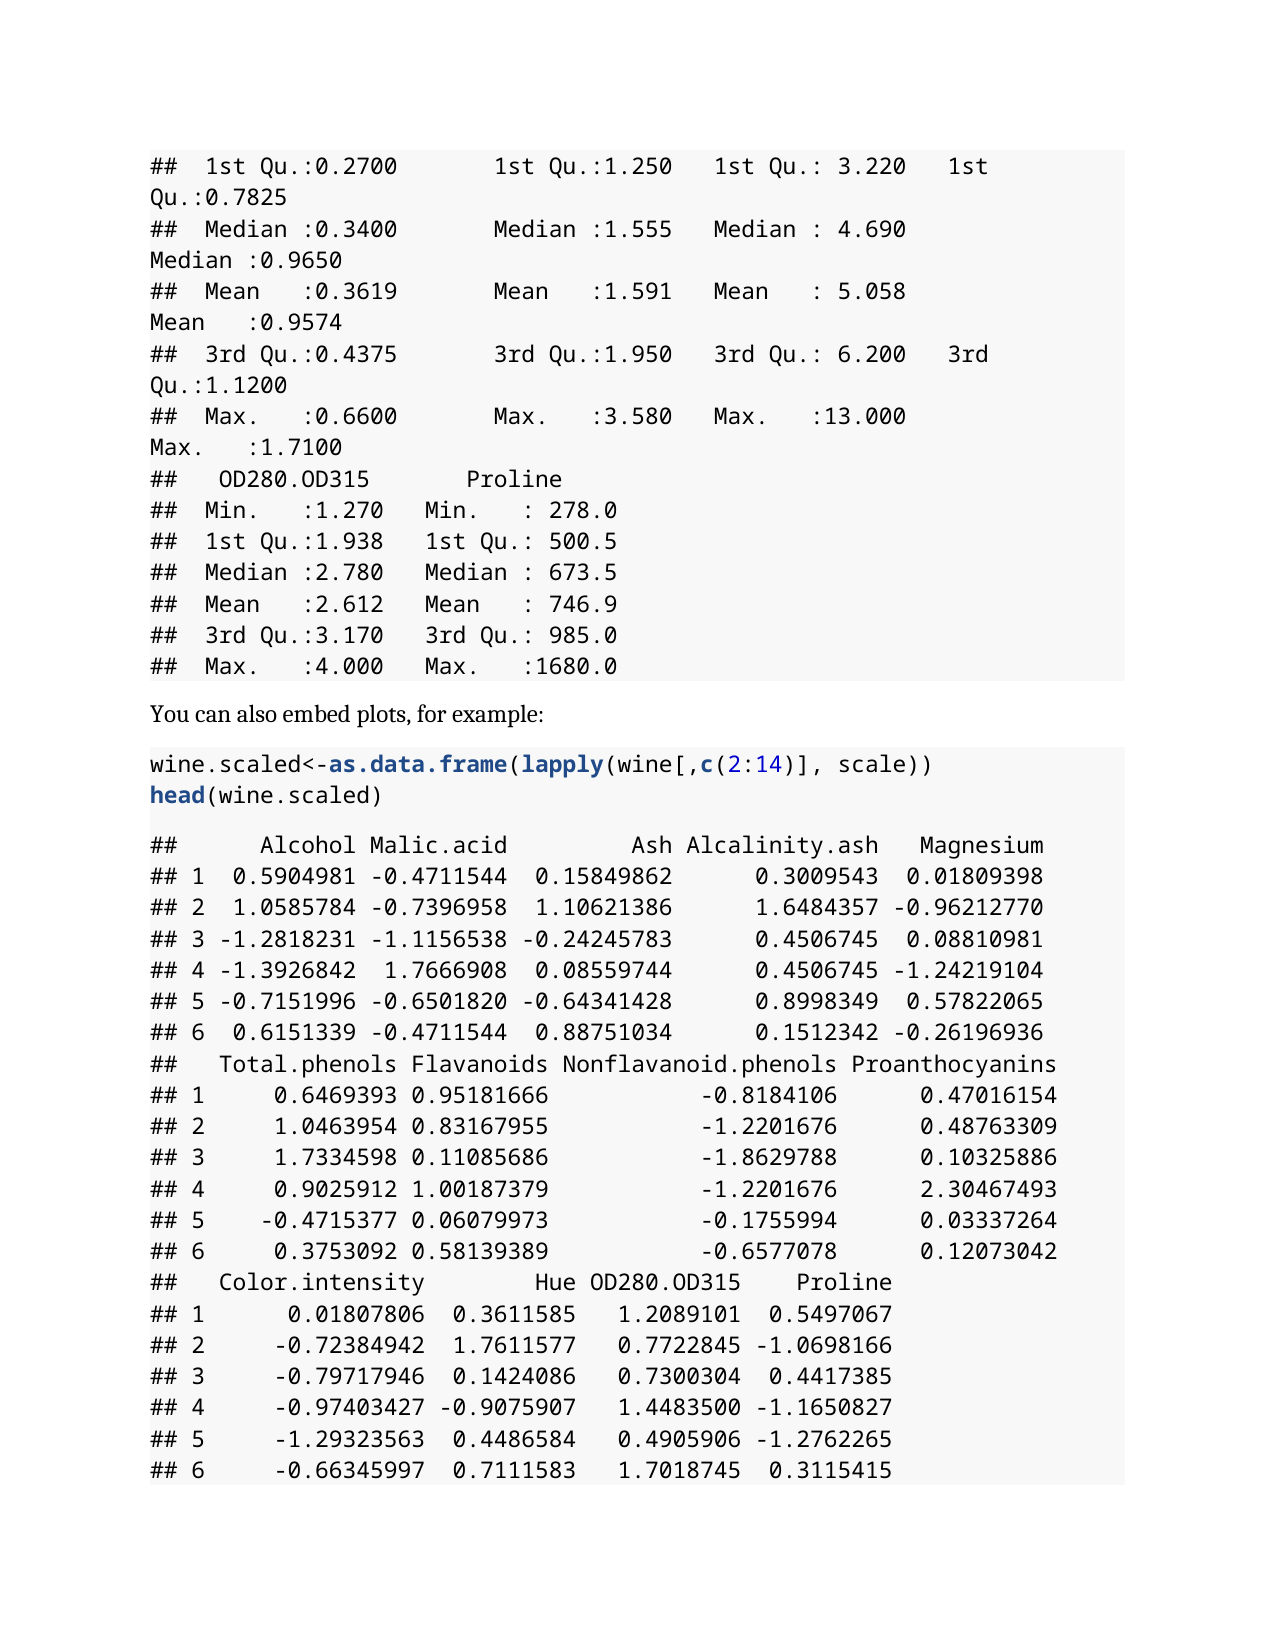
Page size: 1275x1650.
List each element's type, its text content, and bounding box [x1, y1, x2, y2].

text You can also embed plots, for example: [150, 700, 1125, 729]
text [150, 150, 1125, 681]
text wine.scaled<-as.data.frame(lapply(wine[,c(2:14)], scale)) head(wine.scaled) [150, 747, 1125, 810]
text ## Alcohol Malic.acid Ash Alcalinity.ash Magnesium ## 1 0.5904981 -0.4711544 0.15849862 0.3009543 0.01809398 ## 2 1.0585784 -0.7396958 1.10621386 1.6484357 -0.96212770 ## 3 -1.2818231 -1.1156538 -0.24245783 0.4506745 0.08810981 ## 4 -1.3926842 1.7666908 0.08559744 0.4506745 -1.24219104 ## 5 -0.7151996 -0.6501820 -0.64341428 0.8998349 0.57822065 ## 6 0.6151339 -0.4711544 0.88751034 0.1512342 -0.26196936 ## Total.phenols Flavanoids Nonflavanoid.phenols Proanthocyanins ## 1 0.6469393 0.95181666 -0.8184106 0.47016154 ## 2 1.0463954 0.83167955 -1.2201676 0.48763309 ## 3 1.7334598 0.11085686 -1.8629788 0.10325886 ## 4 0.9025912 1.00187379 -1.2201676 2.30467493 ## 5 -0.4715377 0.06079973 -0.1755994 0.03337264 ## 6 0.3753092 0.58139389 -0.6577078 0.12073042 ## Color.intensity Hue OD280.OD315 Proline ## 1 0.01807806 0.3611585 1.2089101 0.5497067 ## 2 -0.72384942 1.7611577 0.7722845 -1.0698166 ## 3 -0.79717946 0.1424086 0.7300304 0.4417385 ## 4 -0.97403427 -0.9075907 1.4483500 -1.1650827 ## 5 -1.29323563 0.4486584 0.4905906 -1.2762265 ## 6 -0.66345997 0.7111583 1.7018745 0.3115415 [150, 829, 1125, 1485]
